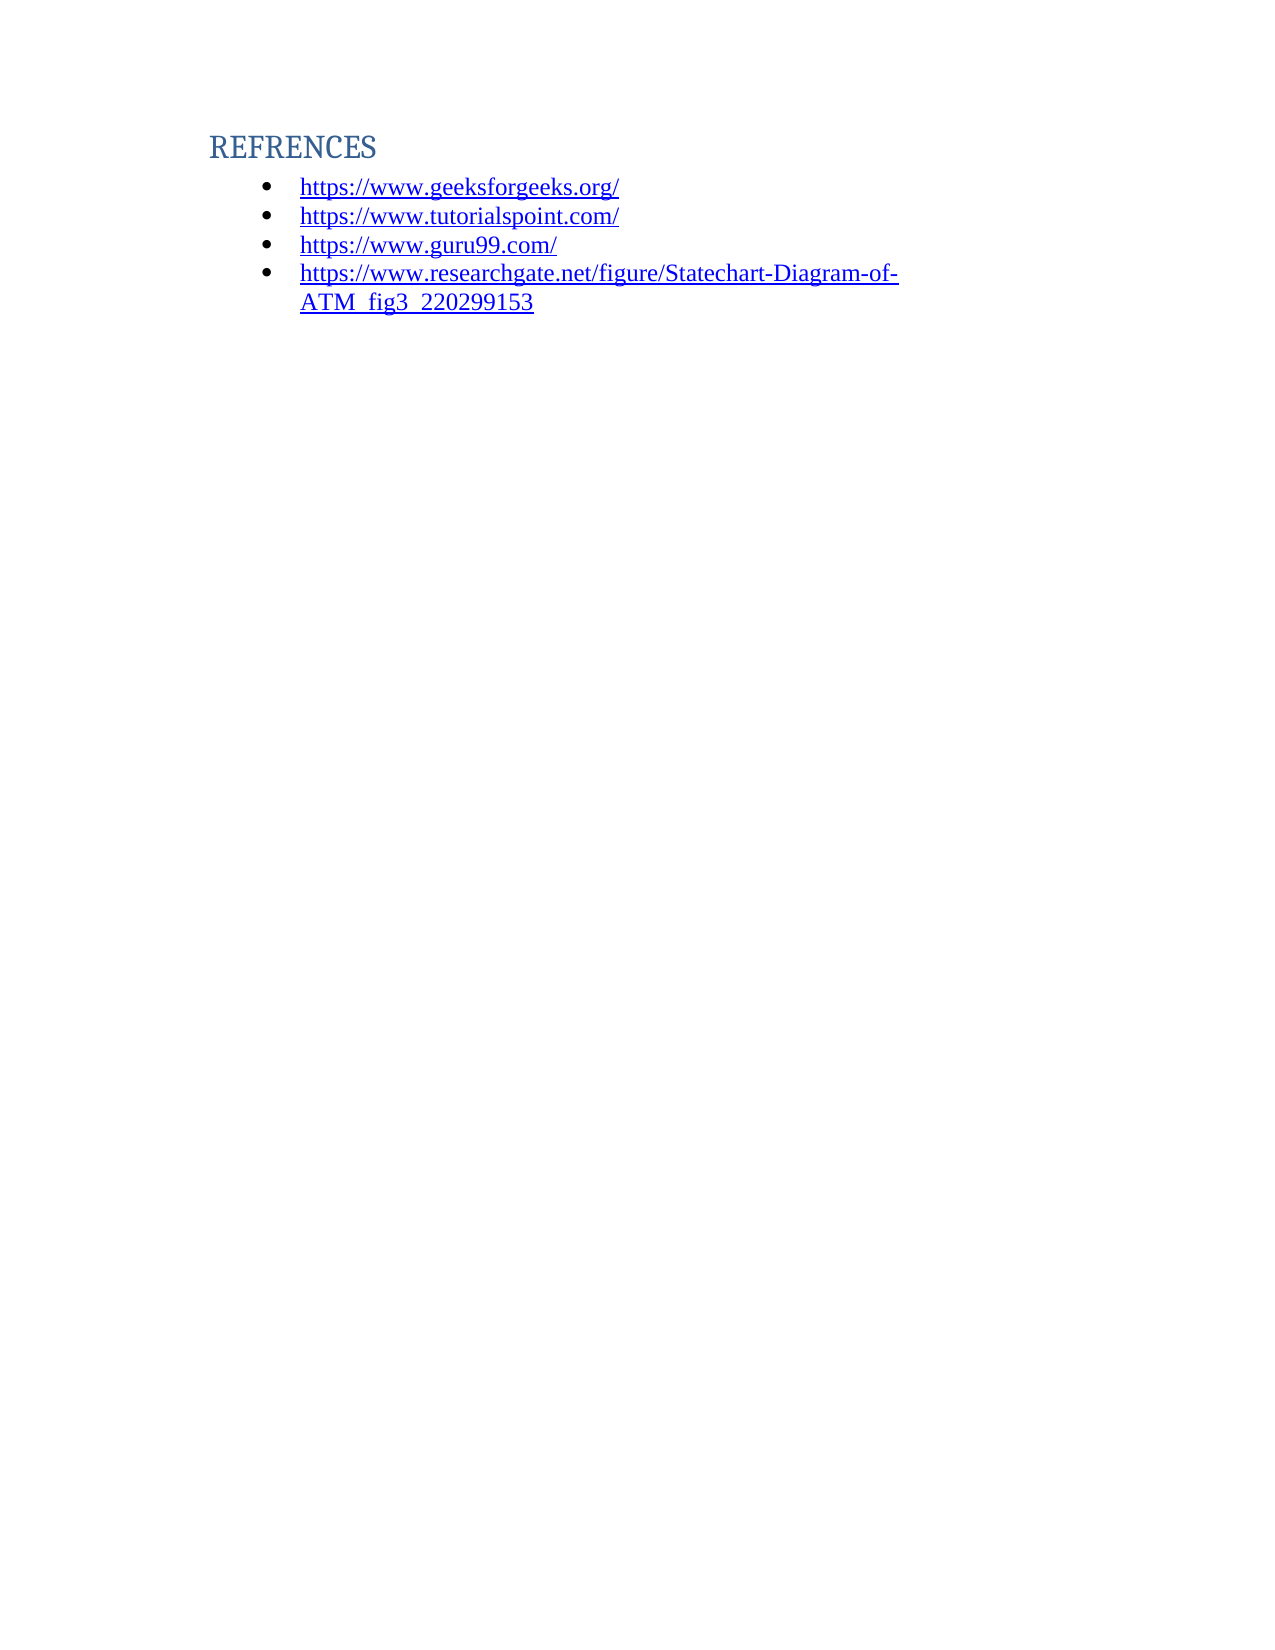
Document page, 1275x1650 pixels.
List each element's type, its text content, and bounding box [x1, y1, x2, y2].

list https://www.tutorialspoint.com/ [262, 201, 1125, 230]
list https://www.guru99.com/ [262, 230, 1125, 258]
list https://www.geeksforgeeks.org/ [262, 172, 1125, 201]
subtitle REFRENCES [150, 128, 1125, 166]
list https://www.researchgate.net/figure/Statechart-Diagram-of-ATM_fig3_220299153 [262, 258, 1125, 316]
